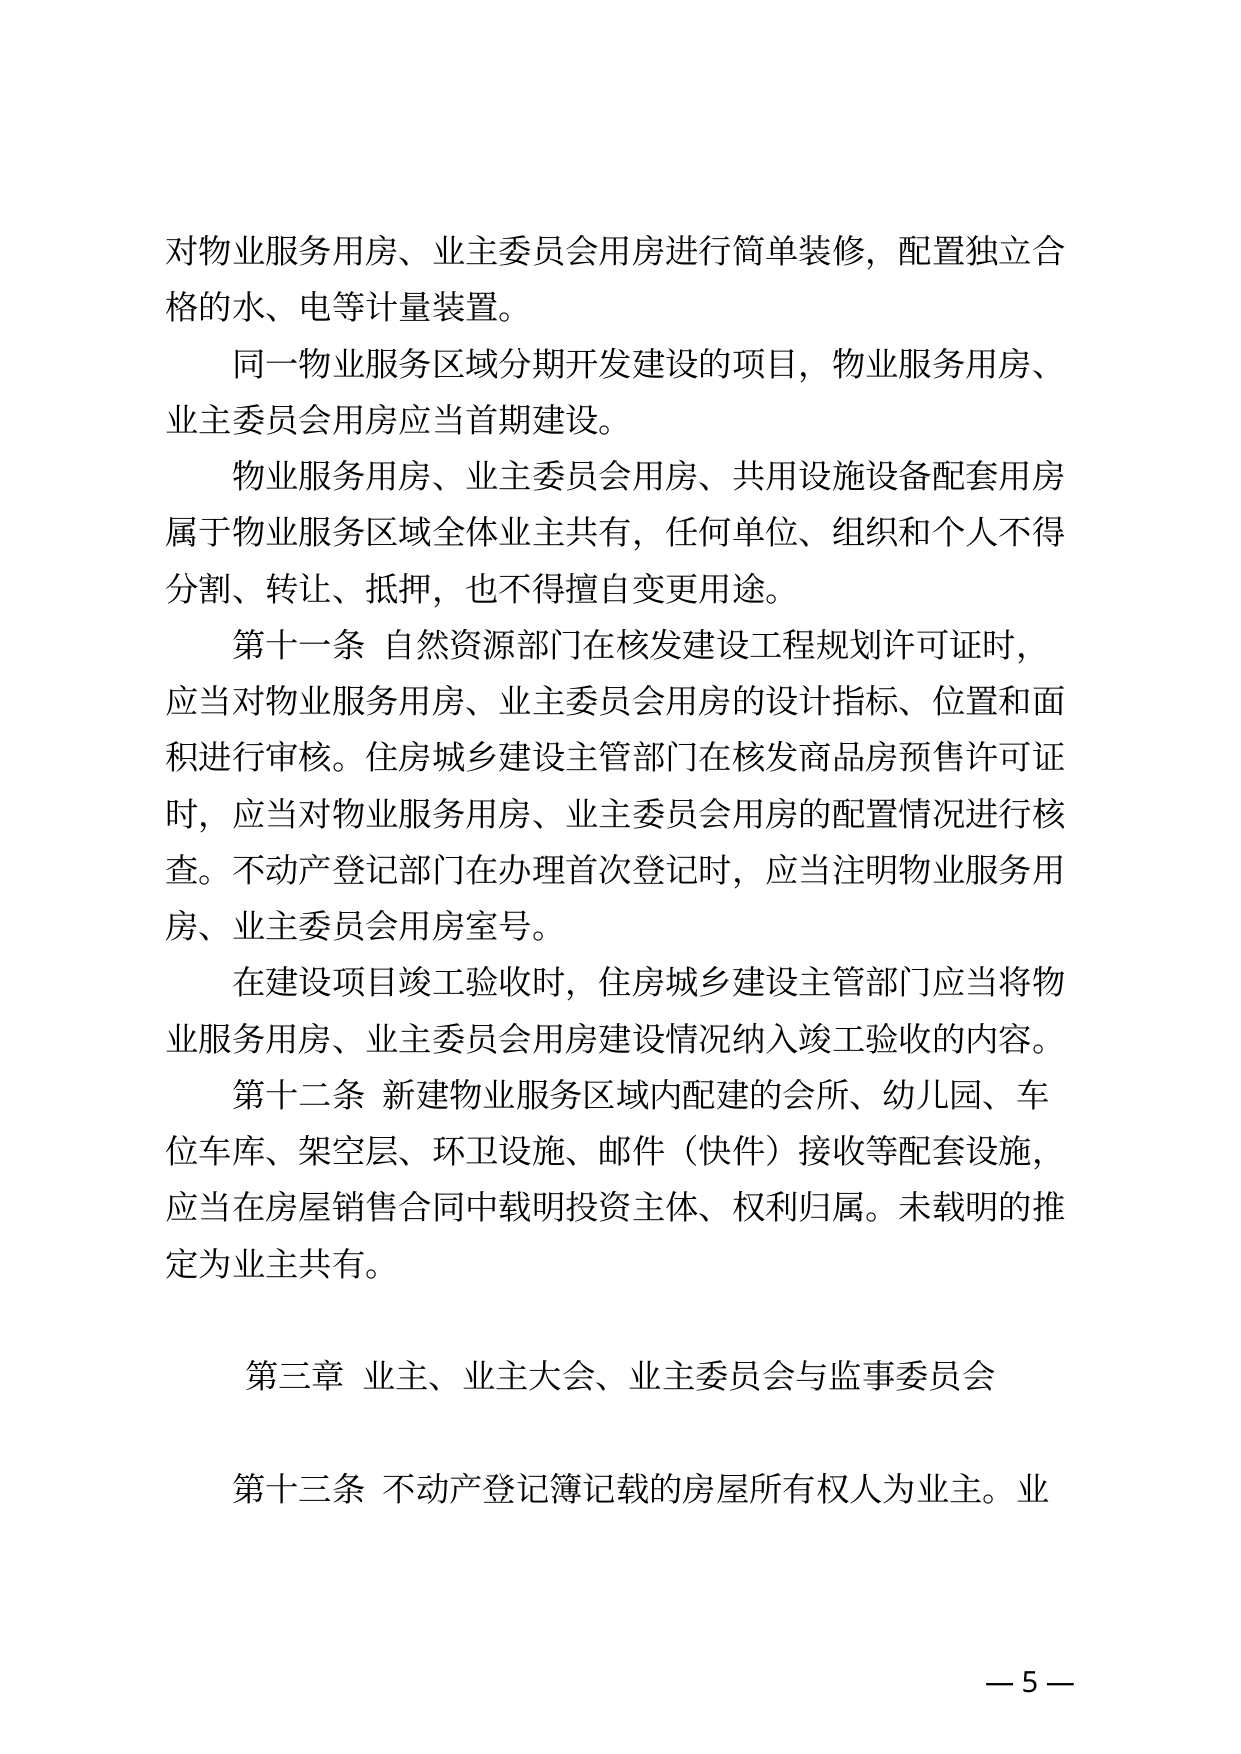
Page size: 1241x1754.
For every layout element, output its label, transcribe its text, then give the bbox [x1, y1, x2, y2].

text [165, 1456, 1075, 1512]
text 物业服务用房、业主委员会用房、共用设施设备配套用房属于物业服务区域全体业主共有，任何单位、组织和个人不得分割、转让、抵押，也不得擅自变更用途。 [165, 443, 1075, 612]
text 在建设项目竣工验收时，住房城乡建设主管部门应当将物业服务用房、业主委员会用房建设情况纳入竣工验收的内容。 [165, 950, 1075, 1062]
text 第十二条 新建物业服务区域内配建的会所、幼儿园、车位车库、架空层、环卫设施、邮件（快件）接收等配套设施，应当在房屋销售合同中载明投资主体、权利归属。未载明的推定为业主共有。 [165, 1062, 1075, 1287]
text 第三章 业主、业主大会、业主委员会与监事委员会 [165, 1343, 1075, 1400]
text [165, 218, 1075, 331]
text 第十一条 自然资源部门在核发建设工程规划许可证时，应当对物业服务用房、业主委员会用房的设计指标、位置和面积进行审核。住房城乡建设主管部门在核发商品房预售许可证时，应当对物业服务用房、业主委员会用房的配置情况进行核查。不动产登记部门在办理首次登记时，应当注明物业服务用房、业主委员会用房室号。 [165, 612, 1075, 950]
text 同一物业服务区域分期开发建设的项目，物业服务用房、业主委员会用房应当首期建设。 [165, 331, 1075, 443]
